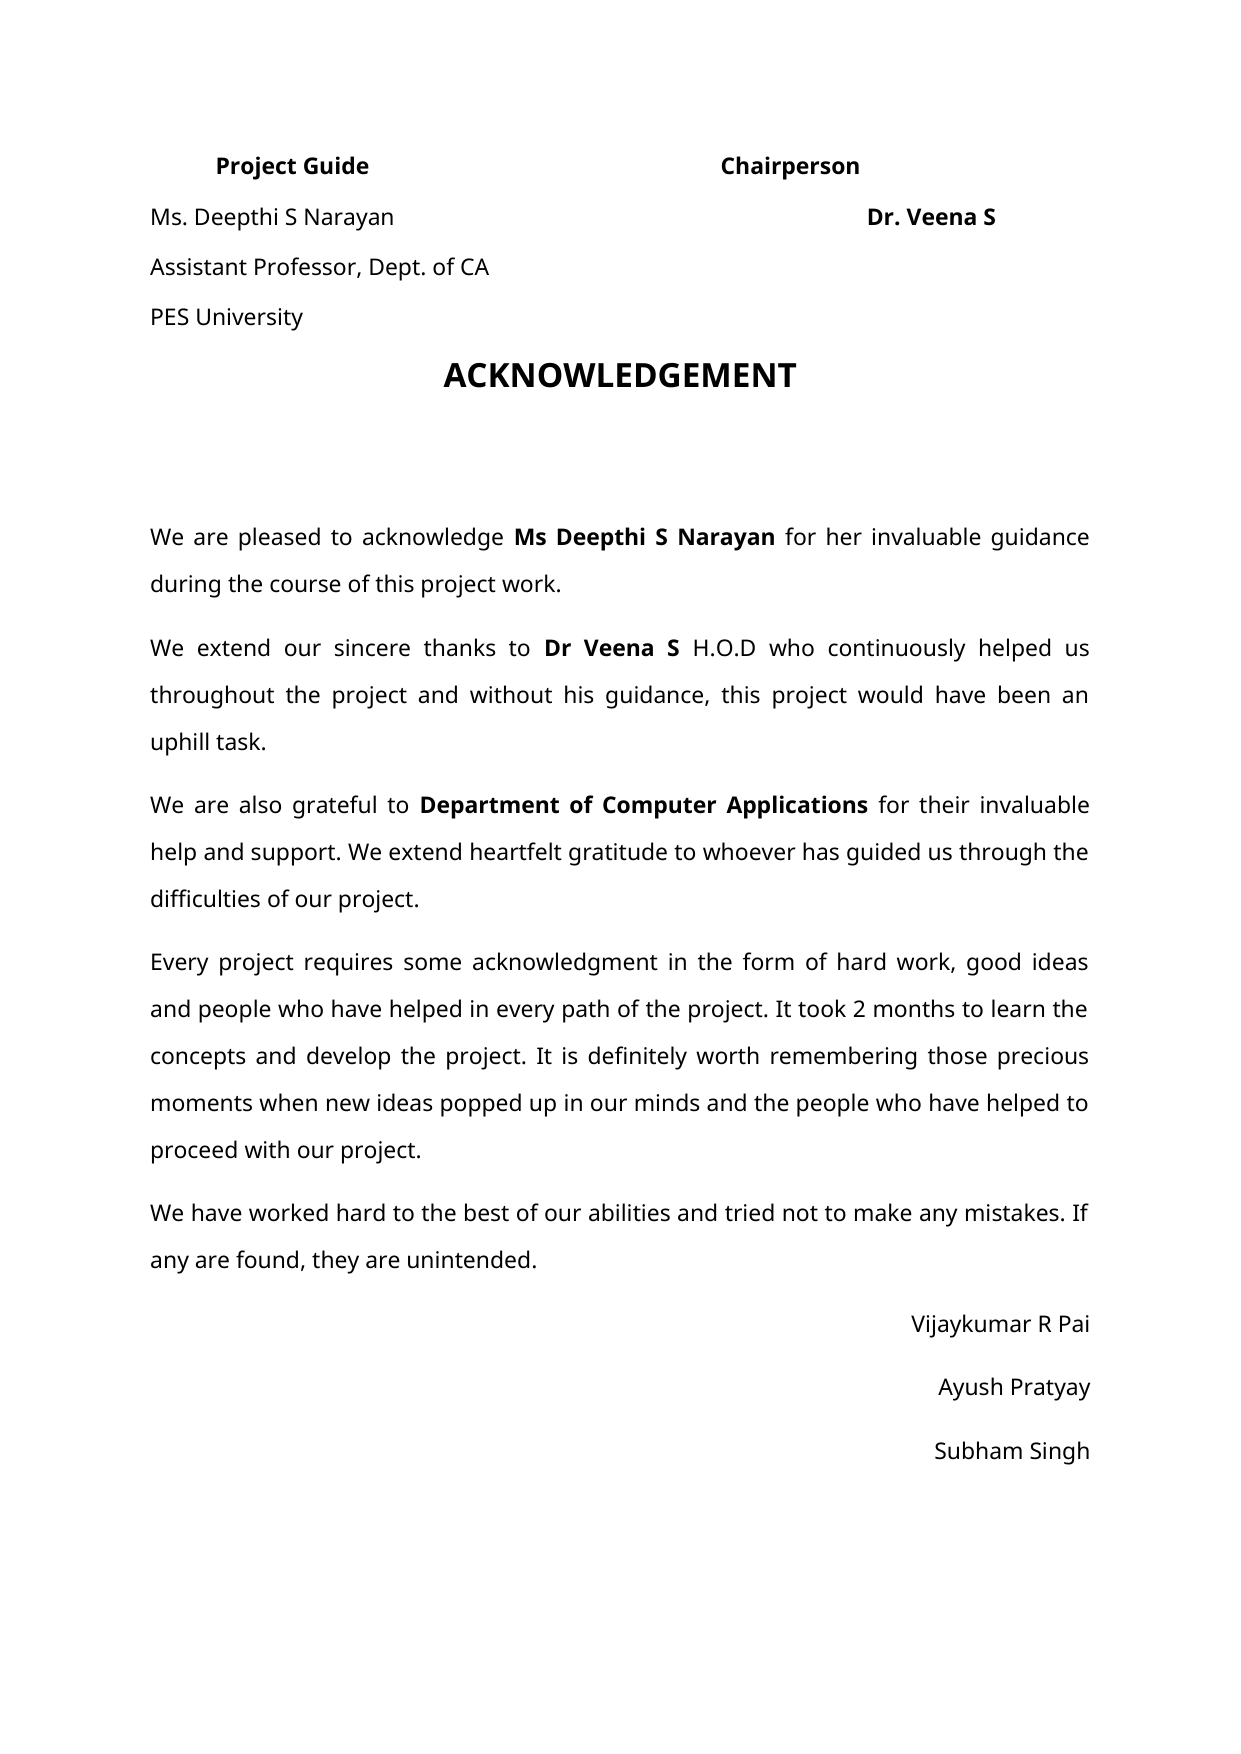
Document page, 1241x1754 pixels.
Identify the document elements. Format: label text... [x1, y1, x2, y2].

text Ayush Pratyay [150, 1371, 1090, 1402]
text PES University [150, 301, 1090, 332]
text Ms. Deepthi S Narayan Dr. Veena S [150, 200, 1090, 232]
text We have worked hard to the best of our abilities and tried not to make any mistakes. If any are found, they are unintended. [150, 1197, 1090, 1275]
text Vijaykumar R Pai [150, 1308, 1090, 1339]
text We are also grateful to Department of Computer Applications for their invaluable help and support. We extend heartfelt gratitude to whoever has guided us through the difficulties of our project. [150, 789, 1090, 914]
text Assistant Professor, Dept. of CA [150, 251, 1090, 282]
text Project Guide Chairperson [150, 150, 1090, 181]
text We extend our sincere thanks to Dr Veena S H.O.D who continuously helped us throughout the project and without his guidance, this project would have been an uphill task. [150, 632, 1090, 757]
text Subham Singh [150, 1435, 1090, 1466]
text We are pleased to acknowledge Ms Deepthi S Narayan for her invaluable guidance during the course of this project work. [150, 521, 1090, 599]
text Every project requires some acknowledgment in the form of hard work, good ideas and people who have helped in every path of the project. It took 2 months to learn the concepts and develop the project. It is definitely worth remembering those precious moments when new ideas popped up in our minds and the people who have helped to proceed with our project. [150, 946, 1090, 1165]
text ACKNOWLEDGEMENT [150, 352, 1090, 397]
